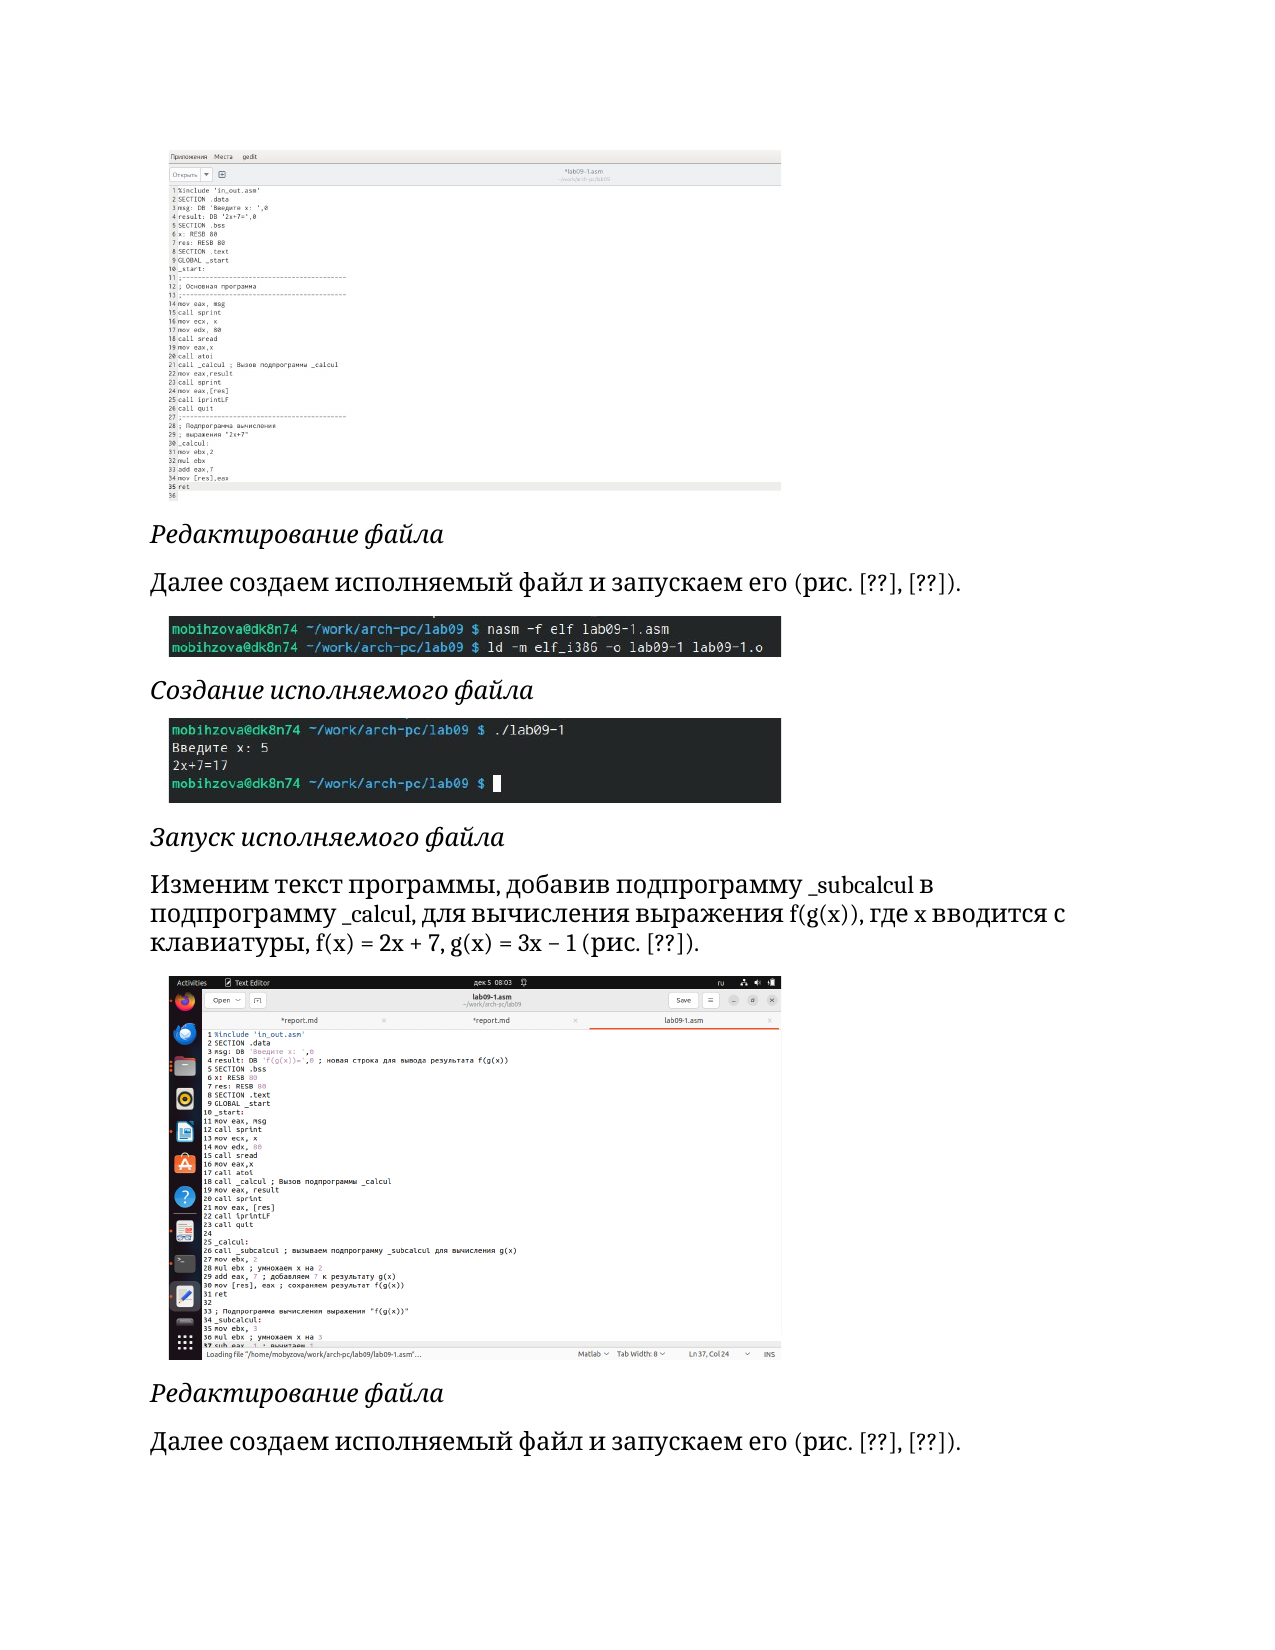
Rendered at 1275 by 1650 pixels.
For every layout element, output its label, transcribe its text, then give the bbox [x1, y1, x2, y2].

text Редактирование файла [150, 1380, 1125, 1409]
text Далее создаем исполняемый файл и запускаем его (рис. [??], [??]). [150, 1427, 1125, 1456]
text Далее создаем исполняемый файл и запускаем его (рис. [??], [??]). [150, 568, 1125, 597]
text Редактирование файла [150, 521, 1125, 550]
picture [168, 718, 782, 803]
text Запуск исполняемого файла [150, 824, 1125, 852]
text Изменим текст программы, добавив подпрограмму _subcalcul в подпрограмму _calcul, для вычисления выражения f(g(x)), где x вводится с клавиатуры, f(x) = 2x + 7, g(x) = 3x − 1 (рис. [??]). [150, 871, 1125, 957]
picture [168, 150, 782, 501]
text Создание исполняемого файла [150, 677, 1125, 706]
picture [168, 616, 782, 657]
picture [168, 976, 782, 1360]
